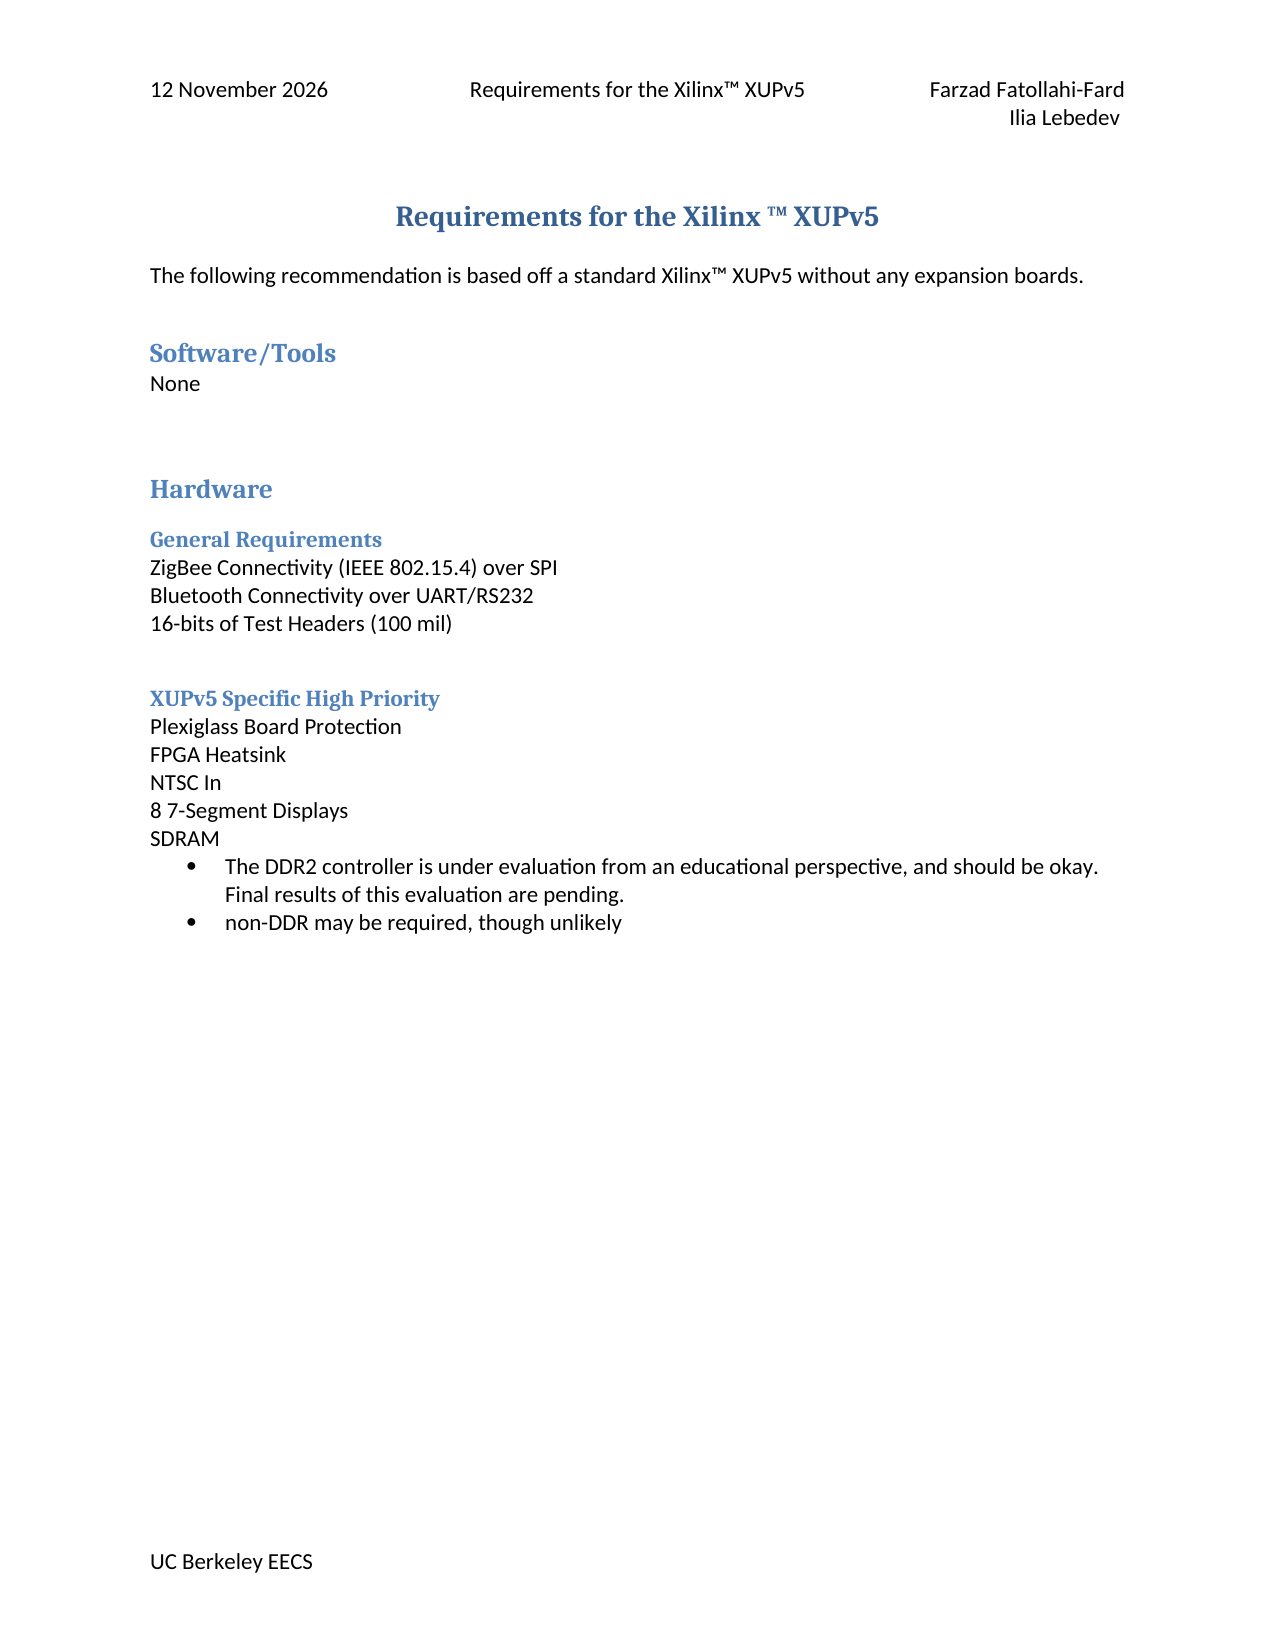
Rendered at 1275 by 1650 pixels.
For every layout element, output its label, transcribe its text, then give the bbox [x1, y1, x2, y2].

text SDRAM [150, 824, 1125, 852]
list non-DDR may be required, though unlikely [187, 908, 1125, 936]
text 8 7-Segment Displays [150, 796, 1125, 824]
subtitle XUPv5 Specific High Priority [150, 686, 1125, 712]
text None [150, 369, 1125, 398]
text The following recommendation is based off a standard Xilinx™ XUPv5 without any expansion boards. [150, 262, 1125, 289]
list The DDR2 controller is under evaluation from an educational perspective, and should be okay. Final results of this evaluation are pending. [187, 852, 1125, 908]
text Plexiglass Board Protection [150, 712, 1125, 740]
text ZigBee Connectivity (IEEE 802.15.4) over SPI [150, 553, 1125, 581]
subtitle Hardware [150, 474, 1125, 506]
text FPGA Heatsink [150, 740, 1125, 768]
text Bluetooth Connectivity over UART/RS232 [150, 581, 1125, 609]
subtitle General Requirements [150, 526, 1125, 553]
subtitle Requirements for the Xilinx ™ XUPv5 [150, 200, 1125, 233]
text 16-bits of Test Headers (100 mil) [150, 609, 1125, 637]
subtitle Software/Tools [150, 338, 1125, 369]
text NTSC In [150, 768, 1125, 796]
